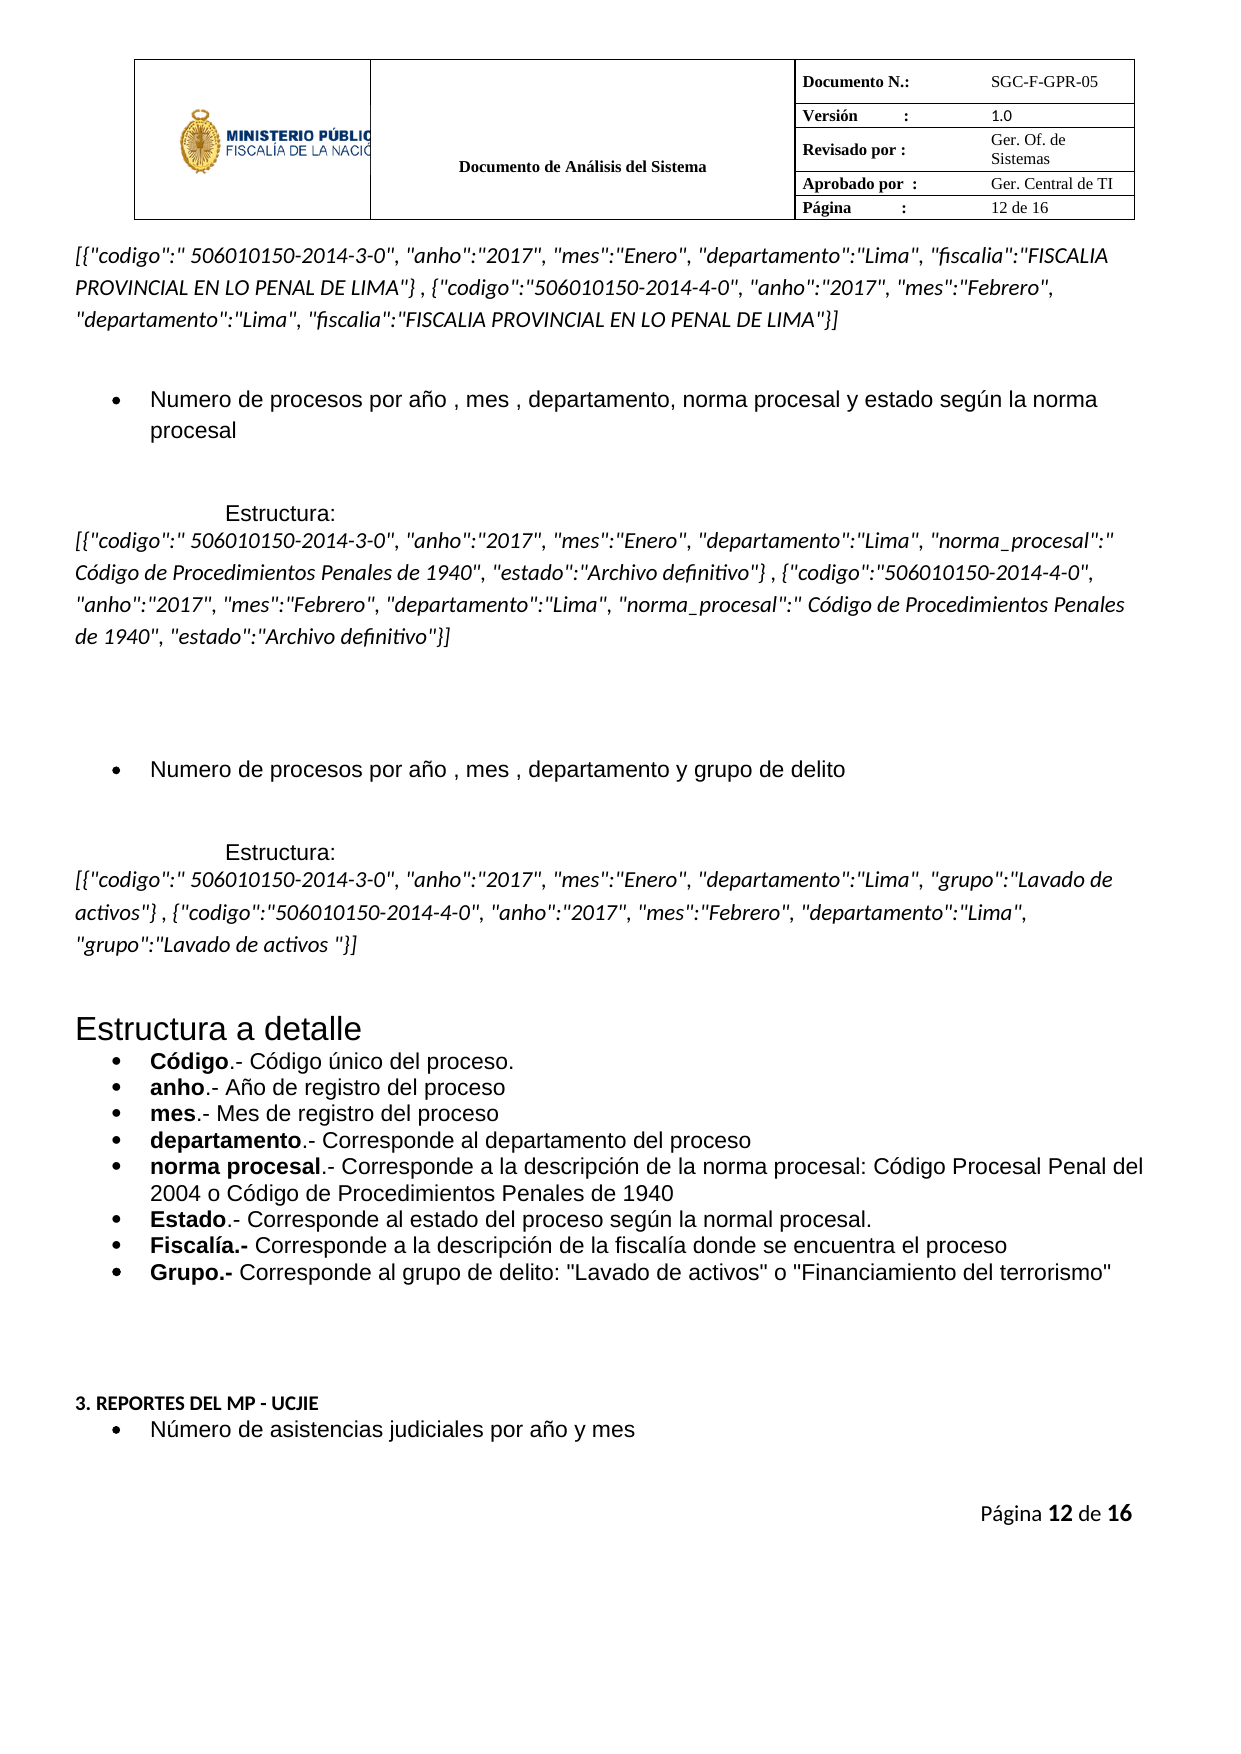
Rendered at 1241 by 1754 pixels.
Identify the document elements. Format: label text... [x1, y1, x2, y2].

list Grupo.- Corresponde al grupo de delito: "Lavado de activos" o "Financiamiento del terrorismo" [112, 1258, 1144, 1285]
text [{"codigo":" 506010150-2014-3-0", "anho":"2017", "mes":"Enero", "departamento":"Lima", "fiscalia":"FISCALIA PROVINCIAL EN LO PENAL DE LIMA"} , {"codigo":"506010150-2014-4-0", "anho":"2017", "mes":"Febrero", "departamento":"Lima", "fiscalia":"FISCALIA PROVINCIAL EN LO PENAL DE LIMA"}] [75, 241, 1144, 333]
text 3. REPORTES DEL MP - UCJIE [75, 1390, 1144, 1416]
list Número de asistencias judiciales por año y mes [112, 1416, 1144, 1442]
list Numero de procesos por año , mes , departamento y grupo de delito [112, 756, 1144, 783]
picture [175, 105, 371, 175]
list Fiscalía.- Corresponde a la descripción de la fiscalía donde se encuentra el proceso [112, 1232, 1144, 1258]
list Código.- Código único del proceso. [112, 1048, 1144, 1074]
subtitle Estructura a detalle [75, 1009, 1144, 1048]
list mes.- Mes de registro del proceso [112, 1100, 1144, 1127]
list Estructura: [225, 839, 1144, 866]
list norma procesal.- Corresponde a la descripción de la norma procesal: Código Procesal Penal del 2004 o Código de Procedimientos Penales de 1940 [112, 1153, 1144, 1206]
list Numero de procesos por año , mes , departamento, norma procesal y estado según la norma procesal [112, 386, 1144, 443]
list Estado.- Corresponde al estado del proceso según la normal procesal. [112, 1206, 1144, 1232]
text [{"codigo":" 506010150-2014-3-0", "anho":"2017", "mes":"Enero", "departamento":"Lima", "grupo":"Lavado de activos"} , {"codigo":"506010150-2014-4-0", "anho":"2017", "mes":"Febrero", "departamento":"Lima", "grupo":"Lavado de activos "}] [75, 866, 1144, 958]
list Estructura: [225, 499, 1144, 526]
text [{"codigo":" 506010150-2014-3-0", "anho":"2017", "mes":"Enero", "departamento":"Lima", "norma_procesal":" Código de Procedimientos Penales de 1940", "estado":"Archivo definitivo"} , {"codigo":"506010150-2014-4-0", "anho":"2017", "mes":"Febrero", "departamento":"Lima", "norma_procesal":" Código de Procedimientos Penales de 1940", "estado":"Archivo definitivo"}] [75, 526, 1144, 651]
list departamento.- Corresponde al departamento del proceso [112, 1127, 1144, 1153]
list anho.- Año de registro del proceso [112, 1074, 1144, 1100]
